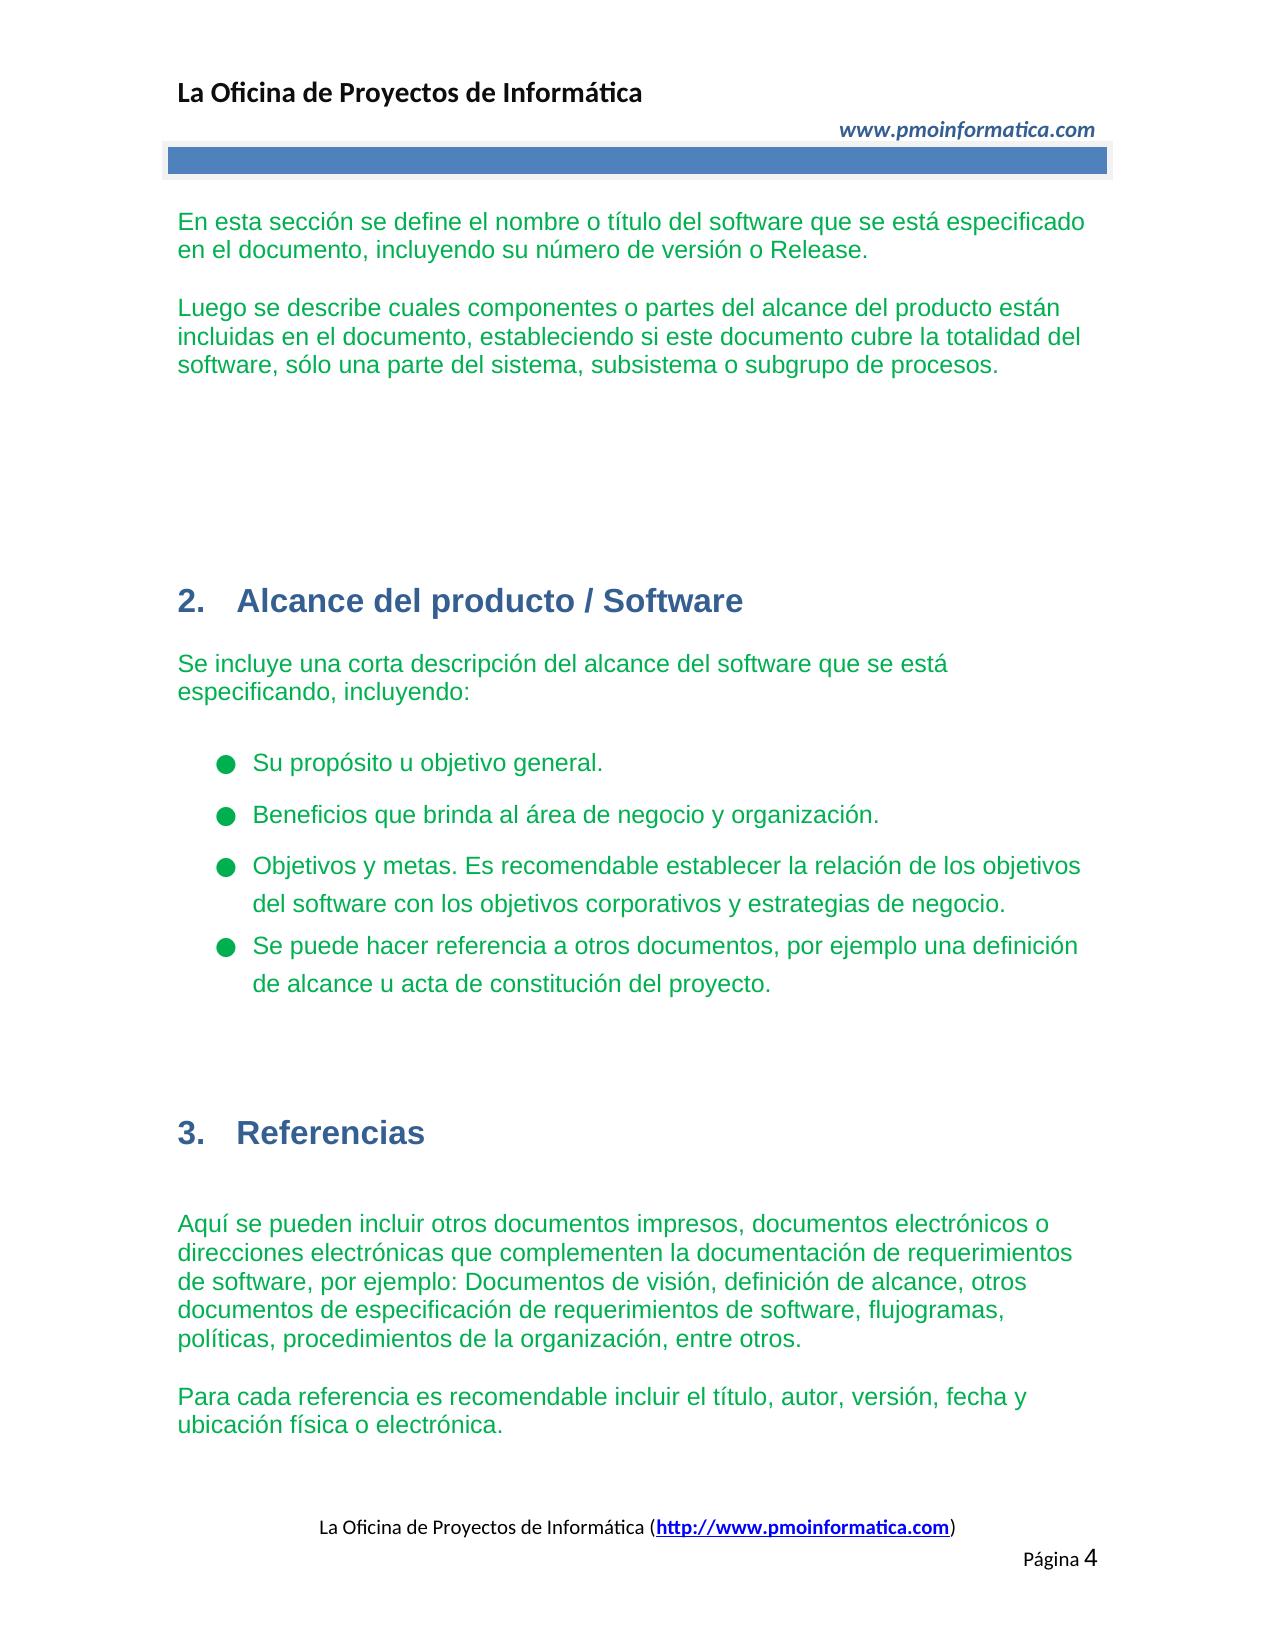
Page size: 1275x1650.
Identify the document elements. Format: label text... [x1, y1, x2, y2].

list Beneficios que brinda al área de negocio y organización. [215, 786, 1098, 837]
text Aquí se pueden incluir otros documentos impresos, documentos electrónicos o direcciones electrónicas que complementen la documentación de requerimientos de software, por ejemplo: Documentos de visión, definición de alcance, otros documentos de especificación de requerimientos de software, flujogramas, políticas, procedimientos de la organización, entre otros. [177, 1209, 1098, 1353]
list Su propósito u objetivo general. [215, 735, 1098, 786]
text Para cada referencia es recomendable incluir el título, autor, versión, fecha y ubicación física o electrónica. [177, 1382, 1098, 1439]
list Referencias [177, 1113, 1098, 1151]
text Luego se describe cuales componentes o partes del alcance del producto están incluidas en el documento, estableciendo si este documento cubre la totalidad del software, sólo una parte del sistema, subsistema o subgrupo de procesos. [177, 293, 1098, 379]
list Objetivos y metas. Es recomendable establecer la relación de los objetivos del software con los objetivos corporativos y estrategias de negocio. [215, 837, 1098, 917]
list Se puede hacer referencia a otros documentos, por ejemplo una definición de alcance u acta de constitución del proyecto. [215, 917, 1098, 997]
text Se incluye una corta descripción del alcance del software que se está especificando, incluyendo: [177, 648, 1098, 706]
text En esta sección se define el nombre o título del software que se está especificado en el documento, incluyendo su número de versión o Release. [177, 207, 1098, 264]
list Alcance del producto / Software [177, 581, 1098, 619]
